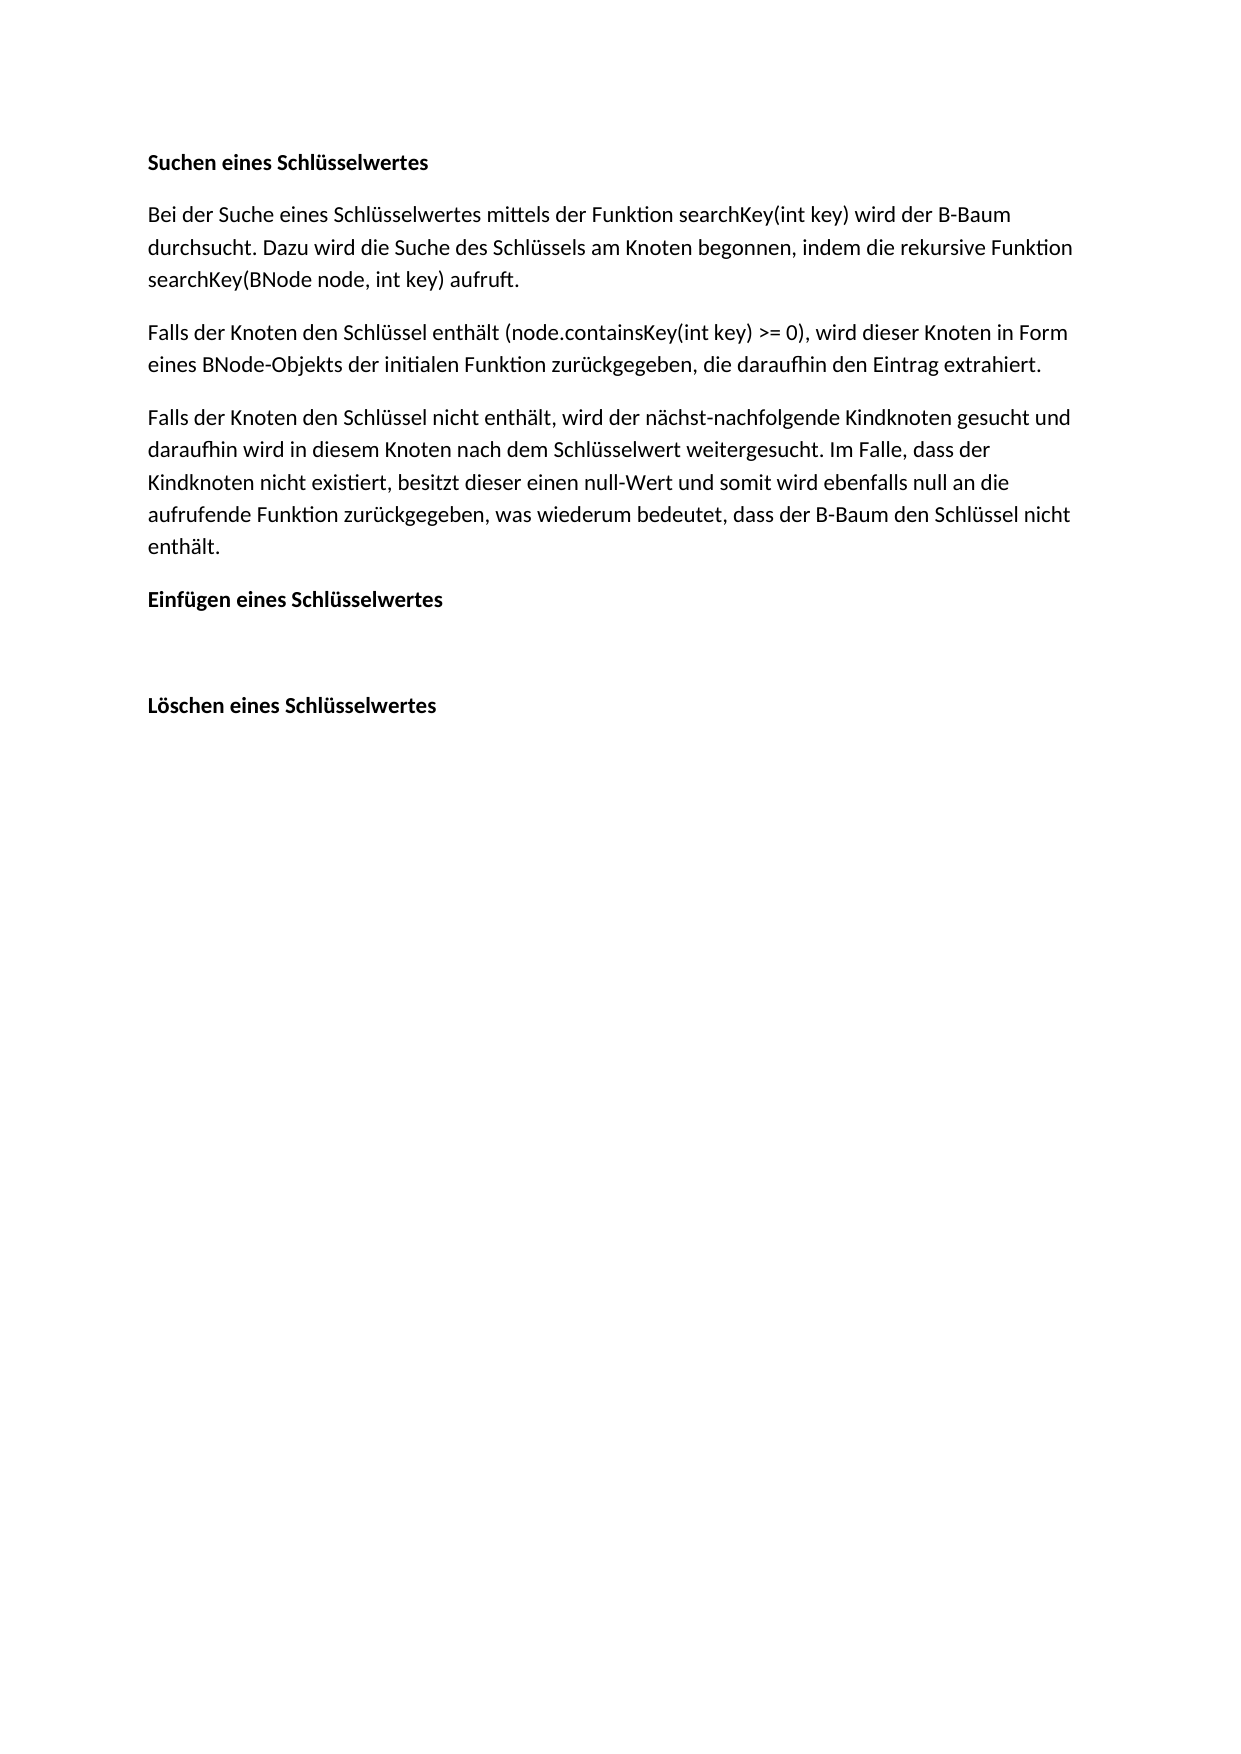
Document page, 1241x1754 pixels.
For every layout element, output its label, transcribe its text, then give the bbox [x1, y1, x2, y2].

text Löschen eines Schlüsselwertes [148, 691, 1093, 719]
text Falls der Knoten den Schlüssel enthält (node.containsKey(int key) >= 0), wird dieser Knoten in Form eines BNode-Objekts der initialen Funktion zurückgegeben, die daraufhin den Eintrag extrahiert. [148, 318, 1093, 378]
text Einfügen eines Schlüsselwertes [148, 585, 1093, 613]
text Falls der Knoten den Schlüssel nicht enthält, wird der nächst-nachfolgende Kindknoten gesucht und daraufhin wird in diesem Knoten nach dem Schlüsselwert weitergesucht. Im Falle, dass der Kindknoten nicht existiert, besitzt dieser einen null-Wert und somit wird ebenfalls null an die aufrufende Funktion zurückgegeben, was wiederum bedeutet, dass der B-Baum den Schlüssel nicht enthält. [148, 403, 1093, 560]
text Suchen eines Schlüsselwertes [148, 148, 1093, 176]
text Bei der Suche eines Schlüsselwertes mittels der Funktion searchKey(int key) wird der B-Baum durchsucht. Dazu wird die Suche des Schlüssels am Knoten begonnen, indem die rekursive Funktion searchKey(BNode node, int key) aufruft. [148, 201, 1093, 293]
